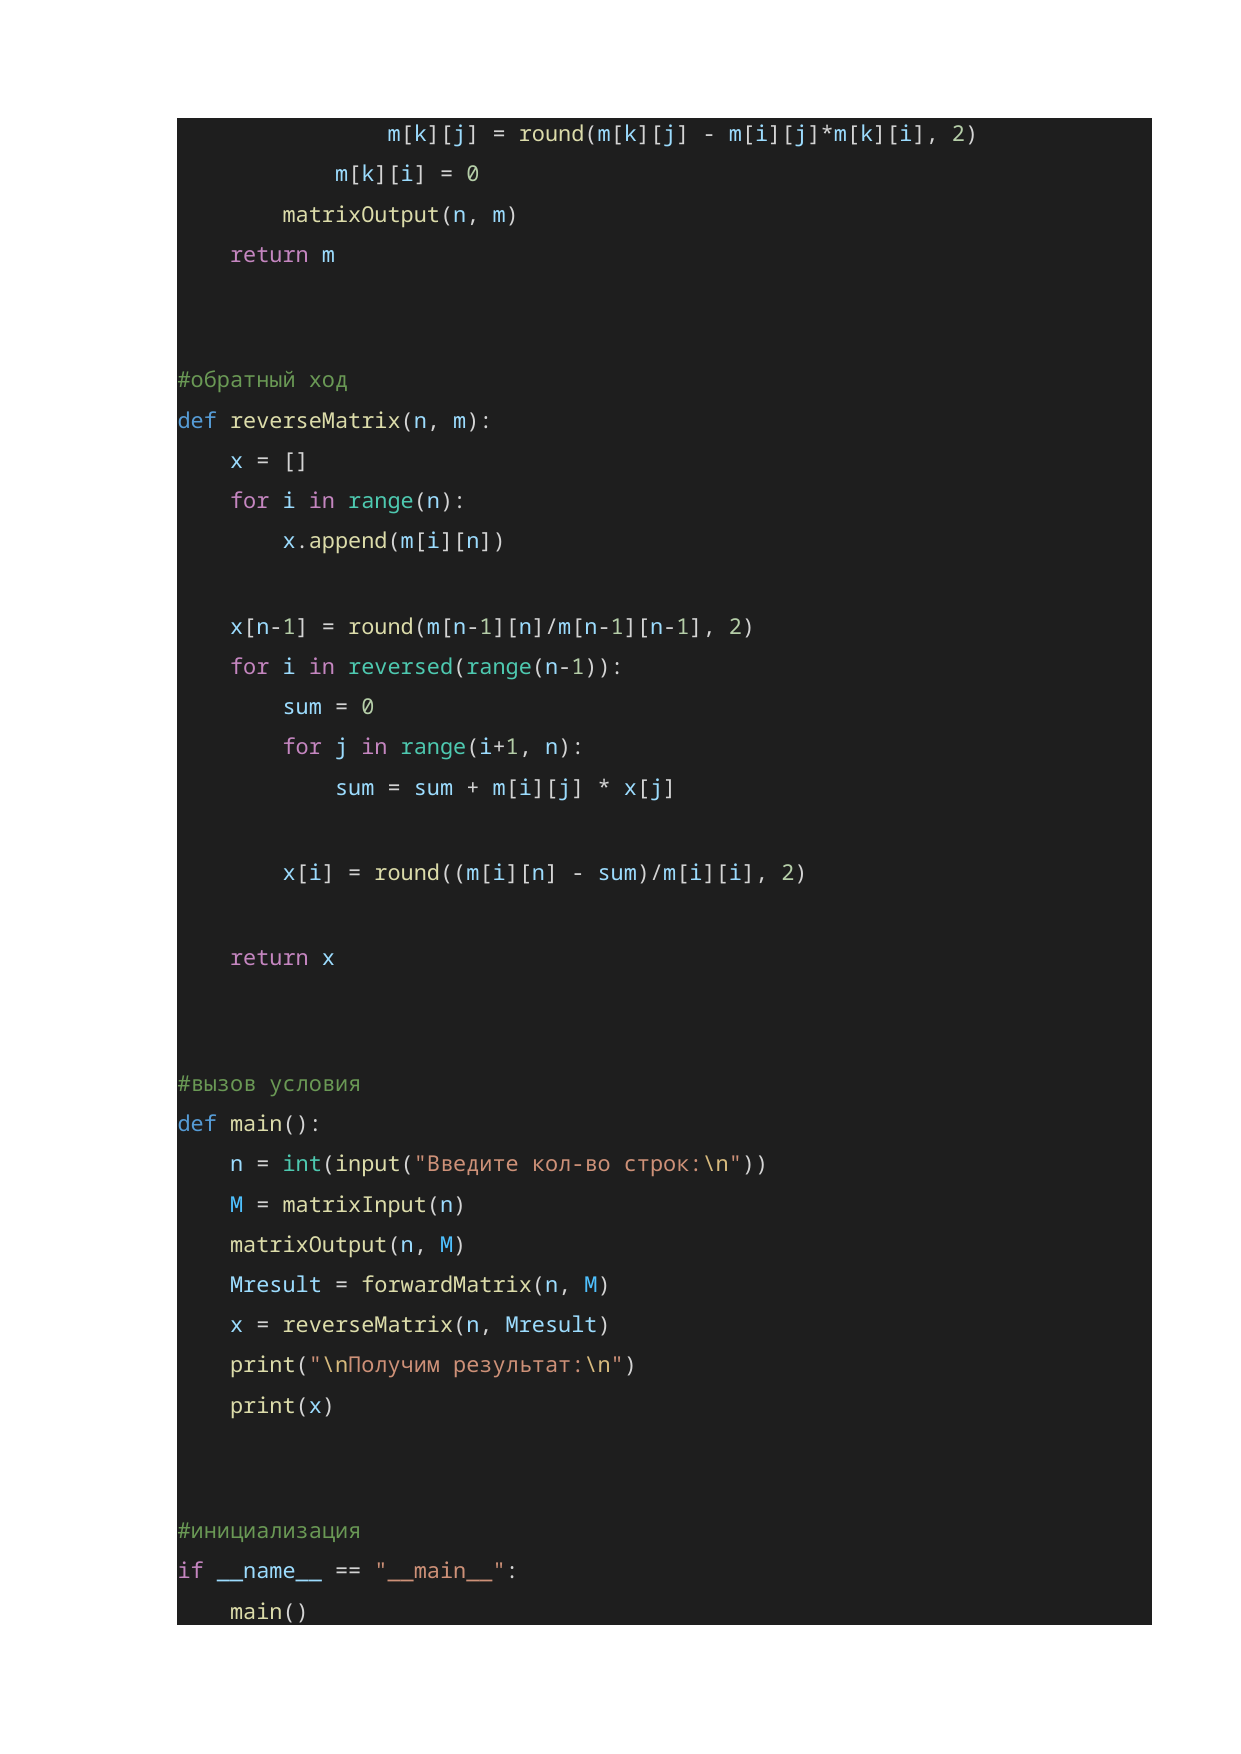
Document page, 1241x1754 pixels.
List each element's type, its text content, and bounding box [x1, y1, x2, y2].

text return x [177, 942, 1152, 972]
text def reverseMatrix(n, m): [177, 404, 1152, 434]
text for j in range(i+1, n): [177, 731, 1152, 761]
text def main(): [177, 1108, 1152, 1138]
text sum = 0 [177, 691, 1152, 721]
text for i in reversed(range(n-1)): [177, 651, 1152, 681]
text x = [] [177, 445, 1152, 474]
text x.append(m[i][n]) [177, 525, 1152, 555]
text return m [177, 239, 1152, 268]
text matrixOutput(n, m) [177, 198, 1152, 228]
text M = matrixInput(n) [177, 1188, 1152, 1218]
text if __name__ == "__main__": [177, 1555, 1152, 1585]
text sum = sum + m[i][j] * x[j] [177, 771, 1152, 801]
text x = reverseMatrix(n, Mresult) [177, 1309, 1152, 1339]
text for i in range(n): [177, 485, 1152, 515]
text m[k][i] = 0 [177, 158, 1152, 188]
text #инициализация [177, 1515, 1152, 1545]
text n = int(input("Введите кол-во строк:\n")) [177, 1148, 1152, 1178]
text #вызов условия [177, 1068, 1152, 1098]
text #обратный ход [177, 364, 1152, 394]
text x[i] = round((m[i][n] - sum)/m[i][i], 2) [177, 857, 1152, 887]
text Mresult = forwardMatrix(n, M) [177, 1269, 1152, 1299]
text main() [177, 1596, 1152, 1625]
text x[n-1] = round(m[n-1][n]/m[n-1][n-1], 2) [177, 611, 1152, 640]
text print(x) [177, 1389, 1152, 1419]
text matrixOutput(n, M) [177, 1229, 1152, 1258]
text m[k][j] = round(m[k][j] - m[i][j]*m[k][i], 2) [177, 118, 1152, 148]
text print("\nПолучим результат:\n") [177, 1349, 1152, 1379]
